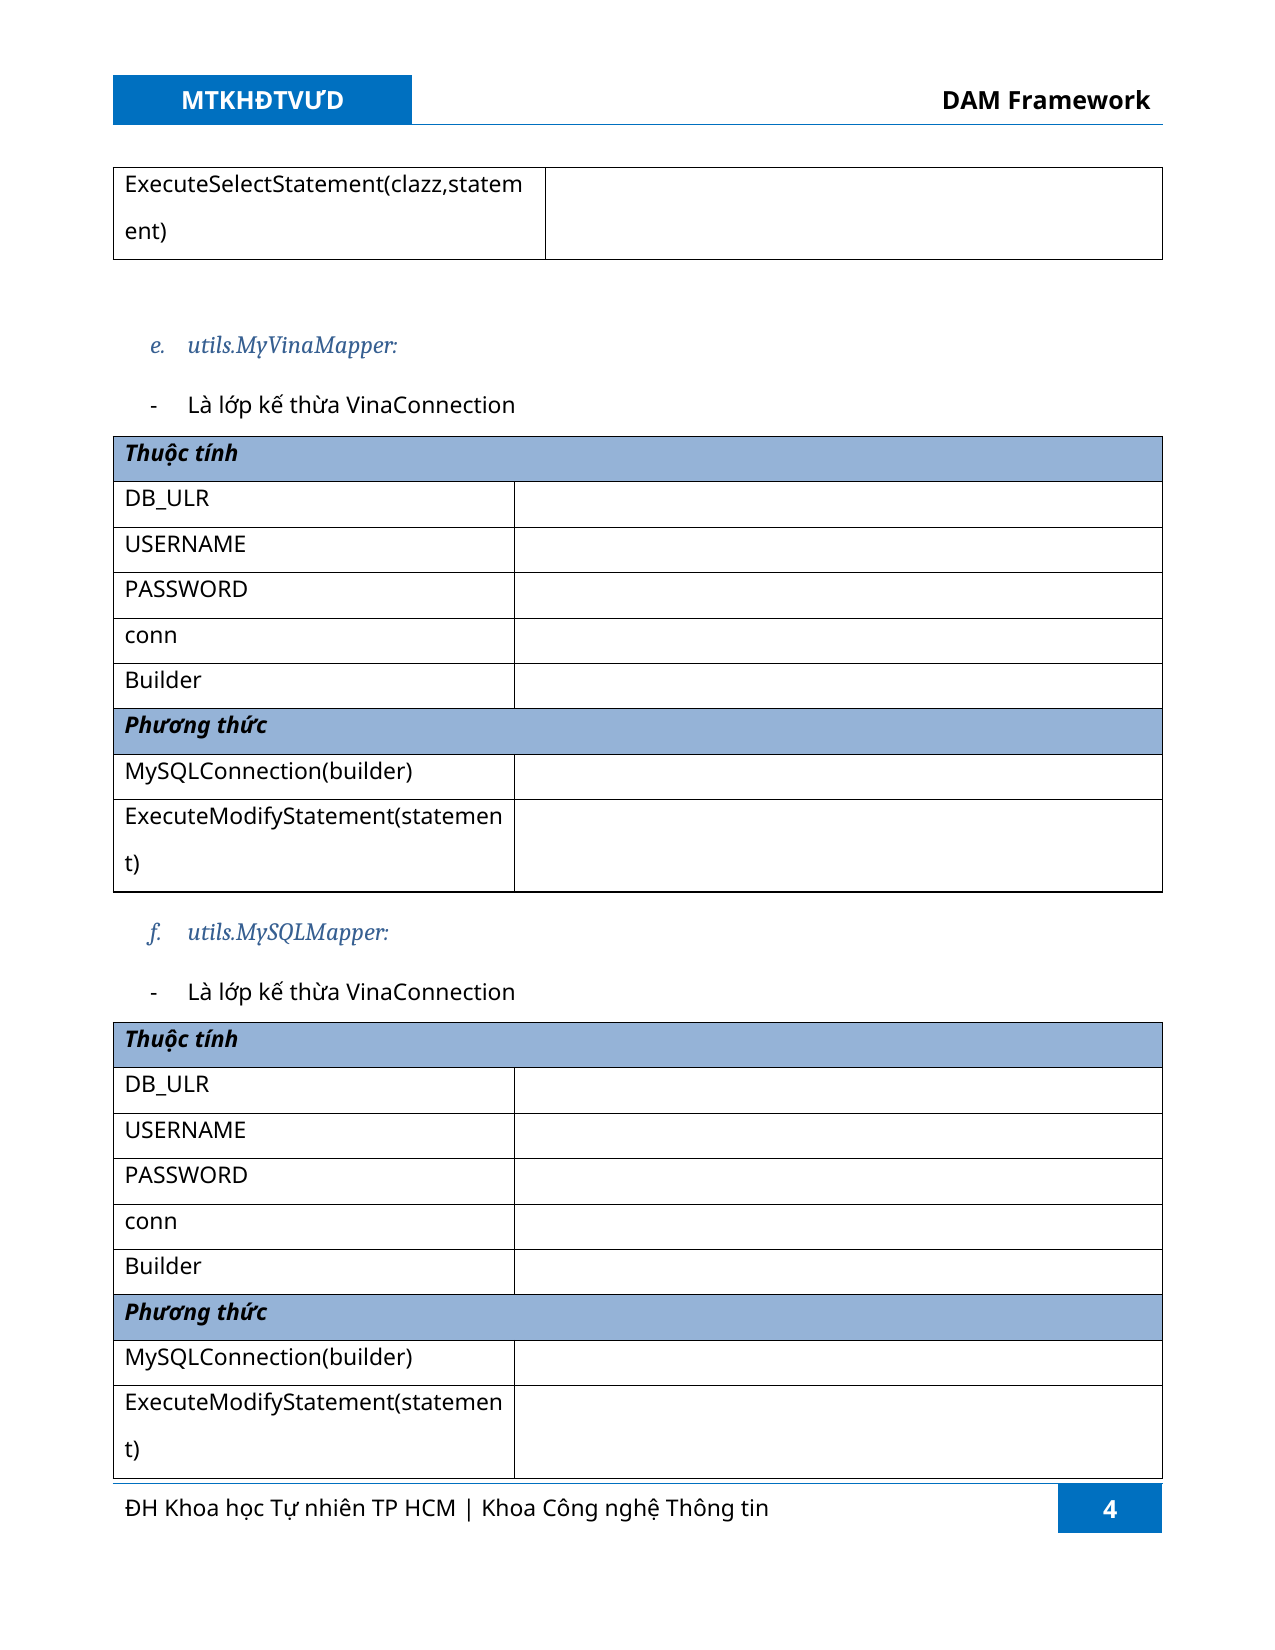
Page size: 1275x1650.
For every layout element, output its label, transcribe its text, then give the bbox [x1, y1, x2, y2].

table_cell [515, 755, 1162, 799]
table_cell PASSWORD [114, 1159, 514, 1203]
table_cell [515, 1341, 1162, 1385]
table_header Thuộc tính [114, 437, 1162, 481]
subtitle utils.MyVinaMapper: [150, 331, 1162, 360]
table_cell DB_ULR [114, 482, 514, 527]
table_cell ExecuteSelectStatement(clazz,statement) [114, 168, 545, 259]
table_cell MySQLConnection(builder) [114, 1341, 514, 1385]
table_cell [515, 482, 1162, 527]
table_cell [515, 800, 1162, 891]
table_cell [515, 573, 1162, 617]
table_cell [515, 1205, 1162, 1249]
table_cell [546, 168, 1162, 259]
table_cell [515, 1386, 1162, 1477]
table_cell [515, 619, 1162, 663]
table_cell conn [114, 619, 514, 663]
table_cell USERNAME [114, 528, 514, 572]
table_cell ExecuteModifyStatement(statement) [114, 800, 514, 891]
table_cell [515, 1068, 1162, 1113]
table_cell DB_ULR [114, 1068, 514, 1113]
table_cell PASSWORD [114, 573, 514, 617]
table_cell Builder [114, 1250, 514, 1294]
table_cell MySQLConnection(builder) [114, 755, 514, 799]
table_cell [515, 528, 1162, 572]
table_cell [515, 1159, 1162, 1203]
table_header Thuộc tính [114, 1023, 1162, 1067]
list Là lớp kế thừa VinaConnection [150, 389, 1162, 421]
table_cell [515, 664, 1162, 708]
subtitle utils.MySQLMapper: [150, 917, 1162, 946]
table_cell conn [114, 1205, 514, 1249]
table_cell [515, 1114, 1162, 1158]
list Là lớp kế thừa VinaConnection [150, 976, 1162, 1007]
table_cell ExecuteModifyStatement(statement) [114, 1386, 514, 1477]
table_cell USERNAME [114, 1114, 514, 1158]
table_cell Builder [114, 664, 514, 708]
table_cell [515, 1250, 1162, 1294]
table_cell Phương thức [114, 709, 1162, 754]
table_cell Phương thức [114, 1295, 1162, 1340]
